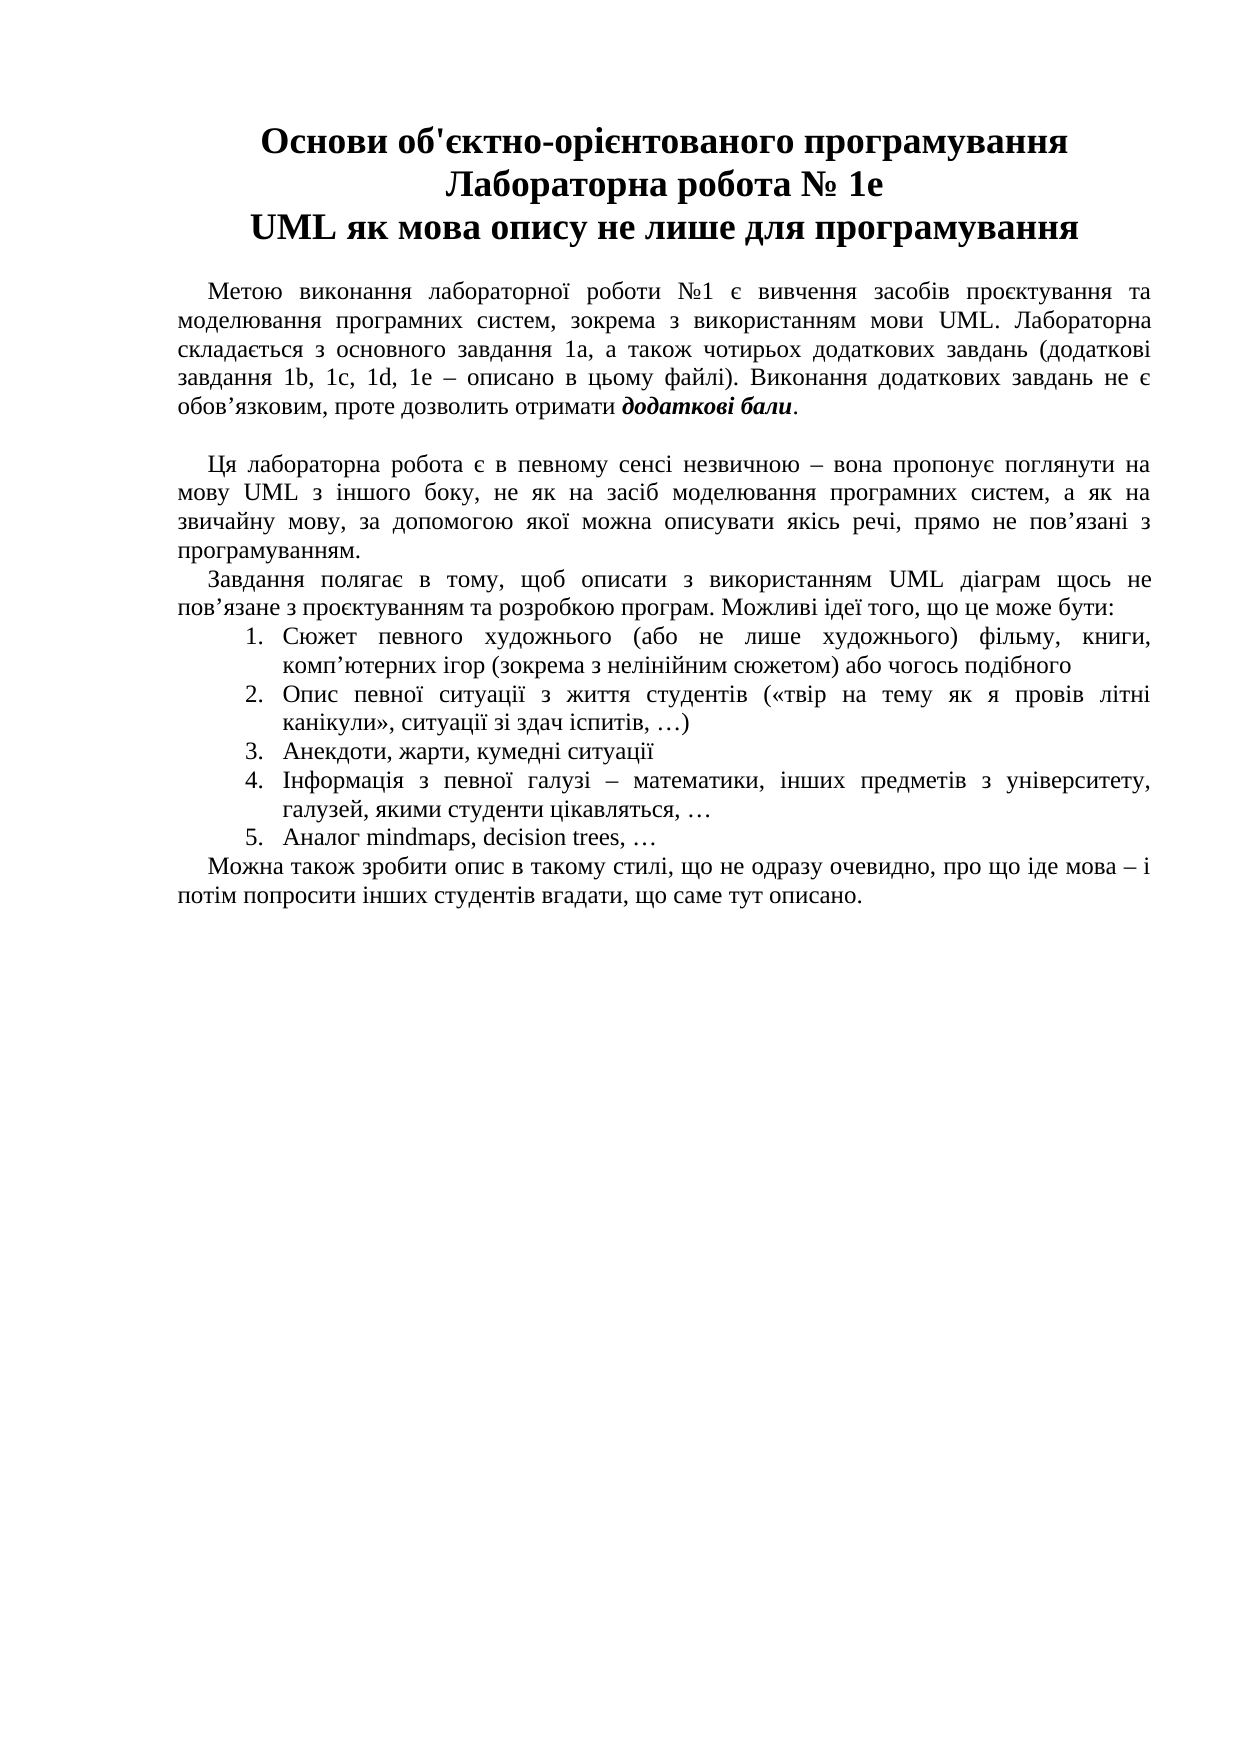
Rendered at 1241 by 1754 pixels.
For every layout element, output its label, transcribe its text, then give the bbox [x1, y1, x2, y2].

text Основи об'єктно-орієнтованого програмування [177, 118, 1152, 161]
list Аналог mindmaps, decision trees, … [245, 822, 1152, 851]
list Сюжет певного художнього (або не лише художнього) фільму, книги, комп’ютерних ігор (зокрема з нелінійним сюжетом) або чогось подібного [245, 621, 1152, 679]
text Метою виконання лабораторної роботи №1 є вивчення засобів проєктування та моделювання програмних систем, зокрема з використанням мови UML. Лабораторна складається з основного завдання 1a, а також чотирьох додаткових завдань (додаткові завдання 1b, 1c, 1d, 1e – описано в цьому файлі). Виконання додаткових завдань не є обов’язковим, проте дозволить отримати додаткові бали. [177, 276, 1152, 420]
list Опис певної ситуації з життя студентів («твір на тему як я провів літні канікули», ситуації зі здач іспитів, …) [245, 679, 1152, 736]
text UML як мова опису не лише для програмування [177, 204, 1152, 247]
text Лабораторна робота № 1e [177, 161, 1152, 204]
text Можна також зробити опис в такому стилі, що не одразу очевидно, про що іде мова – і потім попросити інших студентів вгадати, що саме тут описано. [177, 851, 1152, 909]
list Інформація з певної галузі – математики, інших предметів з університету, галузей, якими студенти цікавляться, … [245, 765, 1152, 822]
list Анекдоти, жарти, кумедні ситуації [245, 736, 1152, 765]
text Завдання полягає в тому, щоб описати з використанням UML діаграм щось не пов’язане з проєктуванням та розробкою програм. Можливі ідеї того, що це може бути: [177, 564, 1152, 621]
text Ця лабораторна робота є в певному сенсі незвичною – вона пропонує поглянути на мову UML з іншого боку, не як на засіб моделювання програмних систем, а як на звичайну мову, за допомогою якої можна описувати якісь речі, прямо не пов’язані з програмуванням. [177, 449, 1152, 564]
